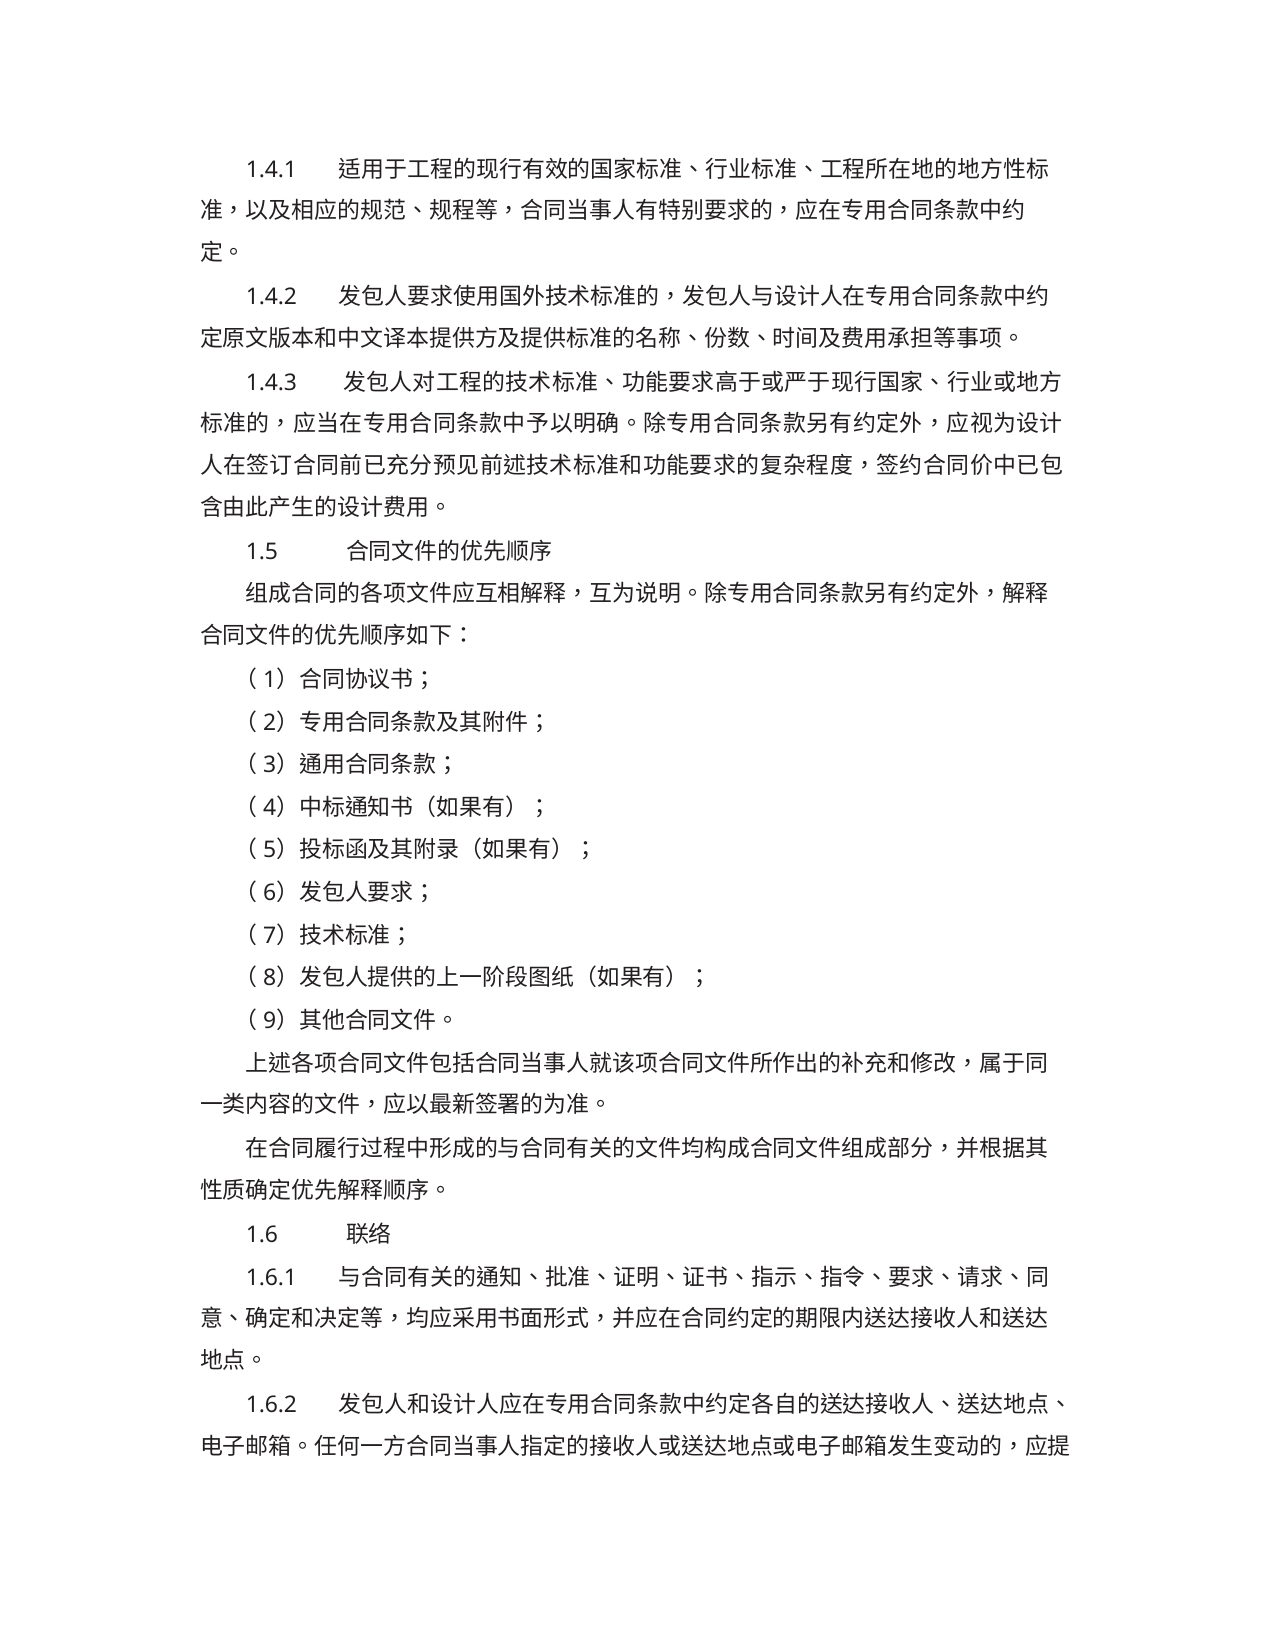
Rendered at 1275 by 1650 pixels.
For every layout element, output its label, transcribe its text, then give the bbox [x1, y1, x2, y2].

text （ 2）专用合同条款及其附件； [234, 706, 1087, 737]
text 上述各项合同文件包括合同当事人就该项合同文件所作出的补充和修改，属于同一类内容的文件，应以最新签署的为准。 [200, 1046, 1065, 1119]
text 1.4.2 发包人要求使用国外技术标准的，发包人与设计人在专用合同条款中约定原文版本和中文译本提供方及提供标准的名称、份数、时间及费用承担等事项。 [200, 280, 1065, 353]
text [200, 1388, 1076, 1461]
text （ 1）合同协议书； [234, 663, 1087, 694]
text 在合同履行过程中形成的与合同有关的文件均构成合同文件组成部分，并根据其性质确定优先解释顺序。 [200, 1132, 1065, 1205]
text 1.4.3 发包人对工程的技术标准、功能要求高于或严于现行国家、行业或地方标准的，应当在专用合同条款中予以明确。除专用合同条款另有约定外，应视为设计人在签订合同前已充分预见前述技术标准和功能要求的复杂程度，签约合同价中已包含由此产生的设计费用。 [200, 366, 1065, 522]
text （ 4）中标通知书（如果有）； [234, 791, 1087, 822]
text （ 3）通用合同条款； [234, 748, 1087, 779]
text 1.5 合同文件的优先顺序 [246, 535, 1087, 566]
text 1.4.1 适用于工程的现行有效的国家标准、行业标准、工程所在地的地方性标准，以及相应的规范、规程等，合同当事人有特别要求的，应在专用合同条款中约定。 [200, 152, 1065, 267]
text （ 5）投标函及其附录（如果有）； [234, 833, 1087, 865]
text （ 8）发包人提供的上一阶段图纸（如果有）； [234, 961, 1087, 992]
text （ 6）发包人要求； [234, 876, 1087, 907]
text （ 7）技术标准； [234, 919, 1087, 950]
text 组成合同的各项文件应互相解释，互为说明。除专用合同条款另有约定外，解释合同文件的优先顺序如下： [200, 577, 1065, 650]
text 1.6.1 与合同有关的通知、批准、证明、证书、指示、指令、要求、请求、同意、确定和决定等，均应采用书面形式，并应在合同约定的期限内送达接收人和送达地点。 [200, 1261, 1065, 1375]
text 1.6 联络 [246, 1218, 1087, 1249]
text （ 9）其他合同文件。 [234, 1004, 1087, 1035]
